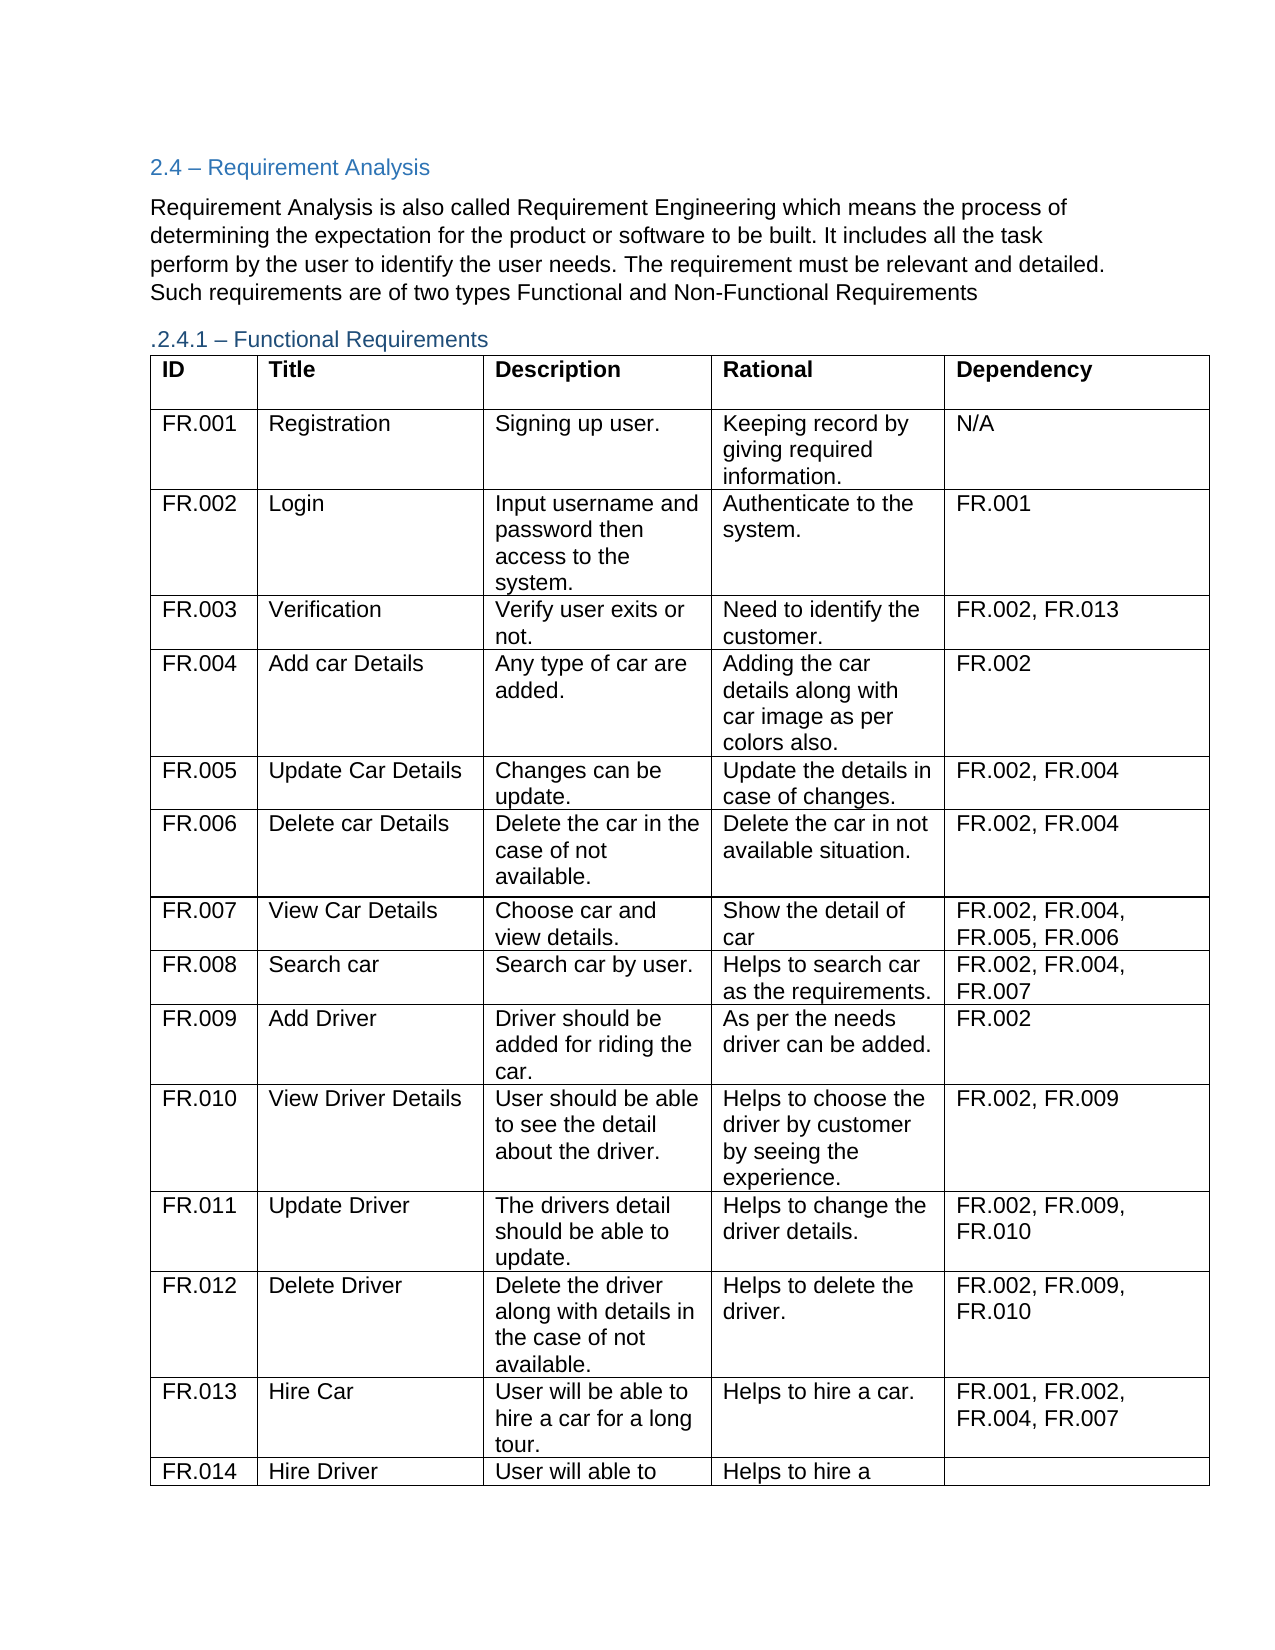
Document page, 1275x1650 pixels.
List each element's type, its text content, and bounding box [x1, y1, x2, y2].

table_cell View Driver Details [258, 1085, 483, 1191]
table_cell The drivers detail should be able to update. [484, 1192, 711, 1271]
table_cell FR.002 [945, 1005, 1209, 1084]
table_cell Adding the car details along with car image as per colors also. [712, 650, 944, 756]
table_cell Search car by user. [484, 951, 711, 1004]
table_cell FR.008 [151, 951, 257, 1004]
table_cell Hire Car [258, 1378, 483, 1457]
table_cell FR.006 [151, 810, 257, 896]
table_cell Helps to delete the driver. [712, 1272, 944, 1377]
table_cell Signing up user. [484, 410, 711, 489]
table_cell Helps to search car as the requirements. [712, 951, 944, 1004]
table_cell FR.013 [151, 1378, 257, 1457]
table_cell FR.001 [151, 410, 257, 489]
table_header Description [484, 356, 711, 409]
table_cell FR.002, FR.004, FR.005, FR.006 [945, 898, 1209, 950]
table_cell Input username and password then access to the system. [484, 490, 711, 595]
table_cell Delete Driver [258, 1272, 483, 1377]
table_cell Delete the car in not available situation. [712, 810, 944, 896]
table_cell Update Driver [258, 1192, 483, 1271]
table_cell FR.009 [151, 1005, 257, 1084]
table_header Title [258, 356, 483, 409]
table_cell Update the details in case of changes. [712, 757, 944, 809]
table_cell FR.002, FR.009, FR.010 [945, 1192, 1209, 1271]
table_cell Add car Details [258, 650, 483, 756]
table_cell Driver should be added for riding the car. [484, 1005, 711, 1084]
table_header ID [151, 356, 257, 409]
table_header Dependency [945, 356, 1209, 409]
table_cell FR.002 [945, 650, 1209, 756]
table_header Rational [712, 356, 944, 409]
table_cell FR.005 [151, 757, 257, 809]
table_cell Login [258, 490, 483, 595]
table_cell [945, 1458, 1209, 1484]
subtitle .2.4.1 – Functional Requirements [150, 324, 1125, 353]
table_cell Update Car Details [258, 757, 483, 809]
table_cell Changes can be update. [484, 757, 711, 809]
table_cell User should be able to see the detail about the driver. [484, 1085, 711, 1191]
table_cell FR.002, FR.004 [945, 810, 1209, 896]
table_cell Delete the driver along with details in the case of not available. [484, 1272, 711, 1377]
table_cell Need to identify the customer. [712, 596, 944, 649]
table_cell Hire Driver [258, 1458, 483, 1484]
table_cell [712, 1458, 944, 1484]
table_cell FR.002, FR.004 [945, 757, 1209, 809]
table_cell Authenticate to the system. [712, 490, 944, 595]
table_cell Any type of car are added. [484, 650, 711, 756]
subtitle 2.4 – Requirement Analysis [150, 154, 1125, 181]
table_cell FR.001, FR.002, FR.004, FR.007 [945, 1378, 1209, 1457]
table_cell Helps to choose the driver by customer by seeing the experience. [712, 1085, 944, 1191]
table_cell Show the detail of car [712, 898, 944, 950]
table_cell FR.002 [151, 490, 257, 595]
text Requirement Analysis is also called Requirement Engineering which means the process of determining the expectation for the product or software to be built. It includes all the task perform by the user to identify the user needs. The requirement must be relevant and detailed. Such requirements are of two types Functional and Non-Functional Requirements [150, 194, 1125, 305]
table_cell FR.007 [151, 898, 257, 950]
table_cell Add Driver [258, 1005, 483, 1084]
table_cell Verify user exits or not. [484, 596, 711, 649]
table_cell Verification [258, 596, 483, 649]
table_cell FR.011 [151, 1192, 257, 1271]
table_cell Delete the car in the case of not available. [484, 810, 711, 896]
table_cell FR.002, FR.013 [945, 596, 1209, 649]
table_cell N/A [945, 410, 1209, 489]
table_cell Helps to change the driver details. [712, 1192, 944, 1271]
table_cell FR.002, FR.009, FR.010 [945, 1272, 1209, 1377]
table_cell Search car [258, 951, 483, 1004]
table_cell FR.003 [151, 596, 257, 649]
table_cell FR.014 [151, 1458, 257, 1484]
table_cell Delete car Details [258, 810, 483, 896]
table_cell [484, 1458, 711, 1484]
table_cell Choose car and view details. [484, 898, 711, 950]
table_cell FR.002, FR.004, FR.007 [945, 951, 1209, 1004]
table_cell FR.002, FR.009 [945, 1085, 1209, 1191]
table_cell FR.004 [151, 650, 257, 756]
table_cell View Car Details [258, 898, 483, 950]
table_cell Registration [258, 410, 483, 489]
table_cell User will be able to hire a car for a long tour. [484, 1378, 711, 1457]
table_cell As per the needs driver can be added. [712, 1005, 944, 1084]
table_cell FR.010 [151, 1085, 257, 1191]
table_cell FR.001 [945, 490, 1209, 595]
table_cell FR.012 [151, 1272, 257, 1377]
table_cell Helps to hire a car. [712, 1378, 944, 1457]
table_cell Keeping record by giving required information. [712, 410, 944, 489]
